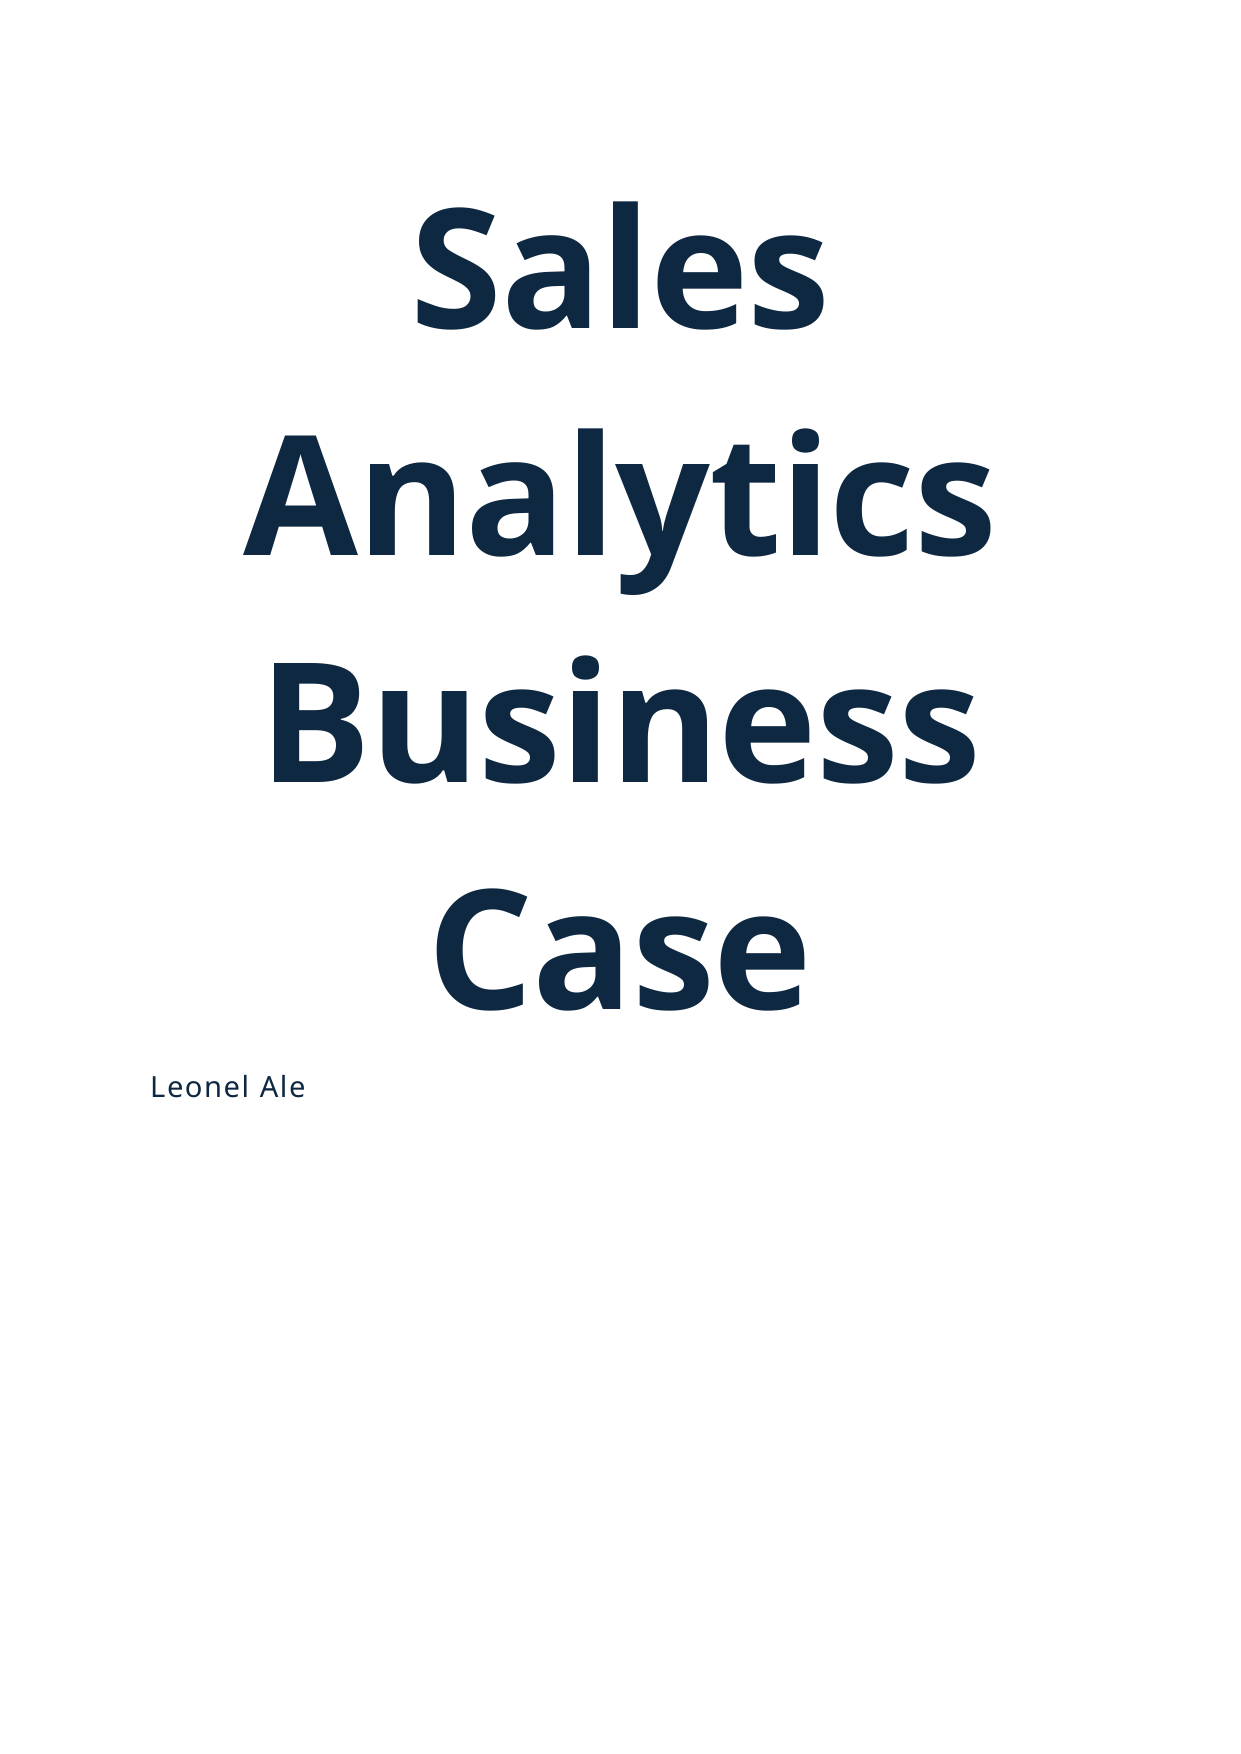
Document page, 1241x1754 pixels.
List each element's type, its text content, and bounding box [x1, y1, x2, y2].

title Sales Analytics Business Case [150, 150, 1090, 1058]
subtitle Leonel Ale [150, 1066, 1090, 1106]
